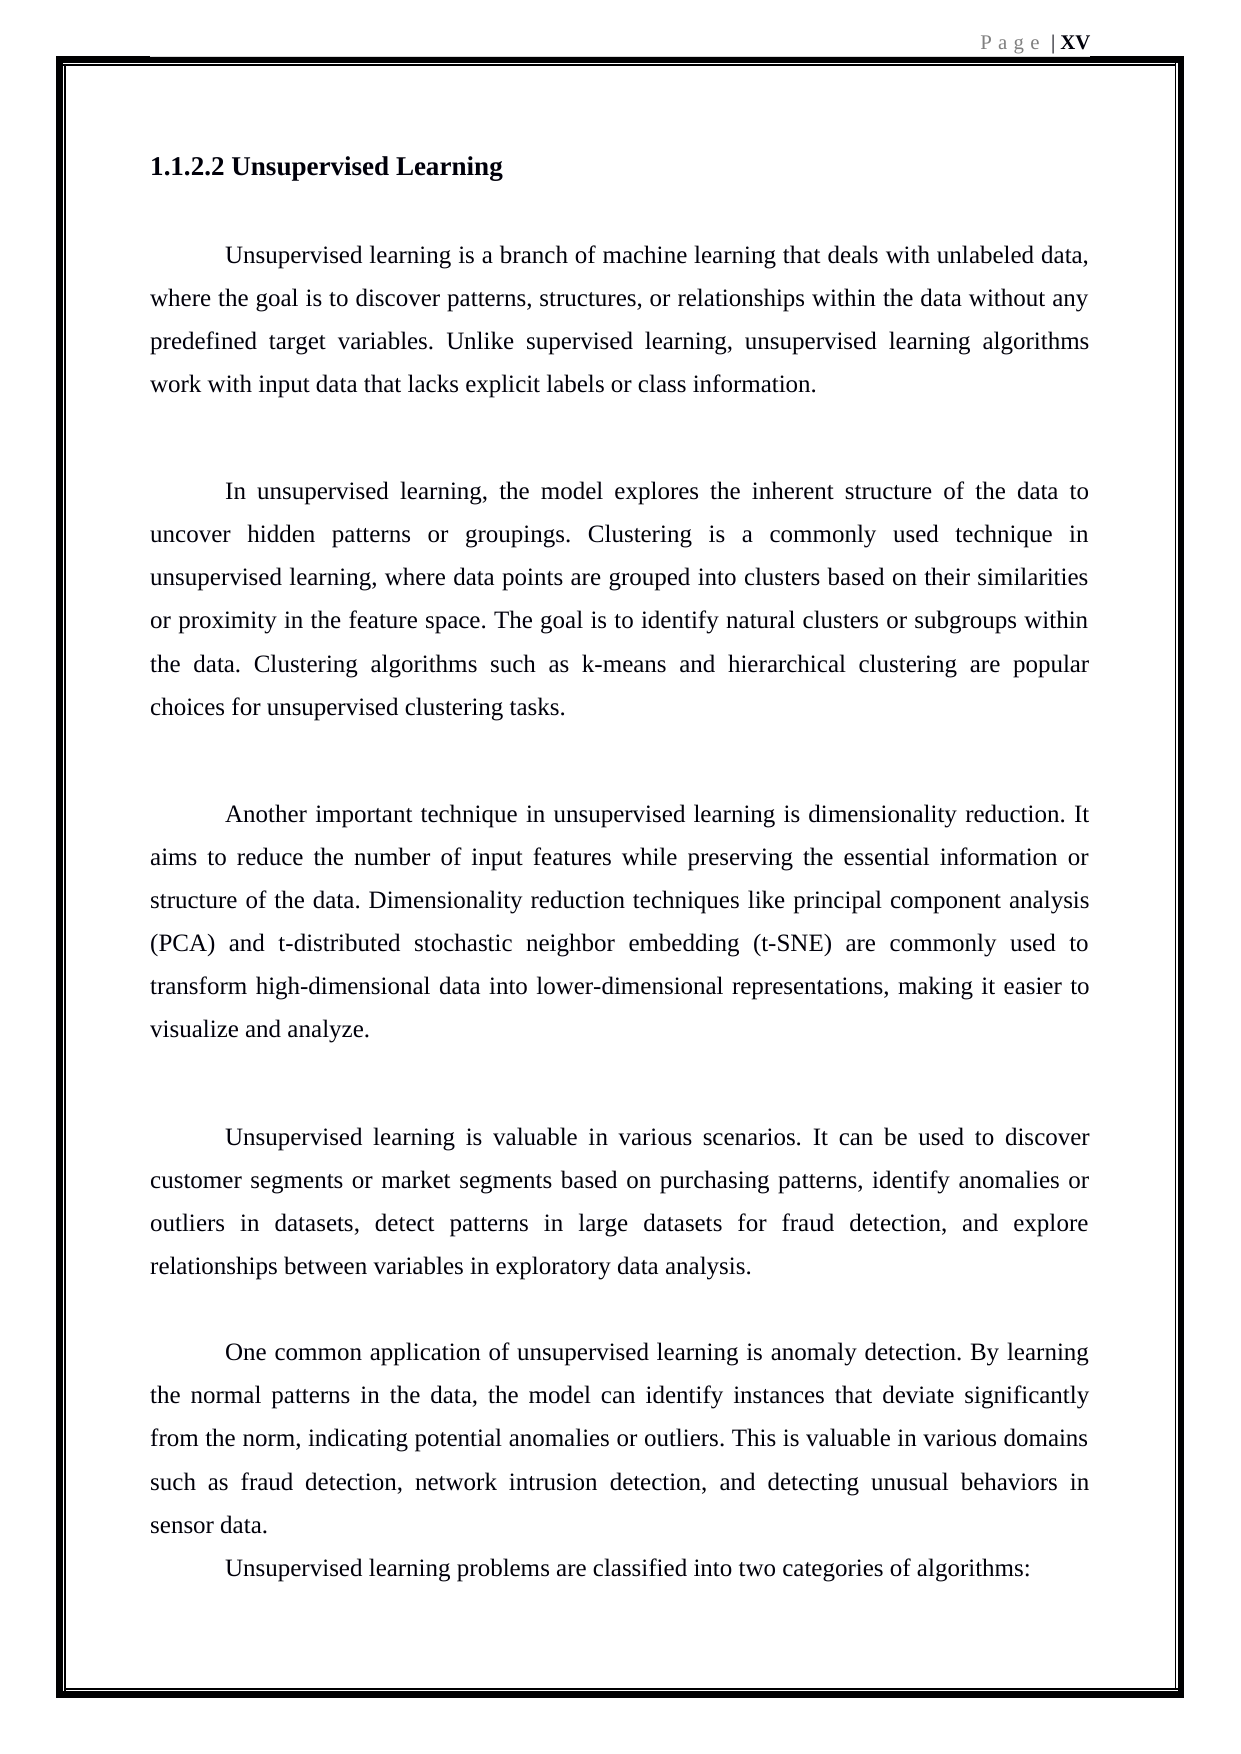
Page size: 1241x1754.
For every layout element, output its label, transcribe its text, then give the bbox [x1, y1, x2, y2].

text Unsupervised learning is a branch of machine learning that deals with unlabeled data, where the goal is to discover patterns, structures, or relationships within the data without any predefined target variables. Unlike supervised learning, unsupervised learning algorithms work with input data that lacks explicit labels or class information. [150, 240, 1090, 398]
text Unsupervised learning problems are classified into two categories of algorithms: [150, 1553, 1090, 1582]
text In unsupervised learning, the model explores the inherent structure of the data to uncover hidden patterns or groupings. Clustering is a commonly used technique in unsupervised learning, where data points are grouped into clusters based on their similarities or proximity in the feature space. The goal is to identify natural clusters or subgroups within the data. Clustering algorithms such as k-means and hierarchical clustering are popular choices for unsupervised clustering tasks. [150, 476, 1090, 721]
text Another important technique in unsupervised learning is dimensionality reduction. It aims to reduce the number of input features while preserving the essential information or structure of the data. Dimensionality reduction techniques like principal component analysis (PCA) and t-distributed stochastic neighbor embedding (t-SNE) are commonly used to transform high-dimensional data into lower-dimensional representations, making it easier to visualize and analyze. [150, 799, 1090, 1043]
text One common application of unsupervised learning is anomaly detection. By learning the normal patterns in the data, the model can identify instances that deviate significantly from the norm, indicating potential anomalies or outliers. This is valuable in various domains such as fraud detection, network intrusion detection, and detecting unusual behaviors in sensor data. [150, 1337, 1090, 1538]
text Unsupervised learning is valuable in various scenarios. It can be used to discover customer segments or market segments based on purchasing patterns, identify anomalies or outliers in datasets, detect patterns in large datasets for fraud detection, and explore relationships between variables in exploratory data analysis. [150, 1122, 1090, 1280]
text 1.1.2.2 Unsupervised Learning [150, 150, 1090, 181]
